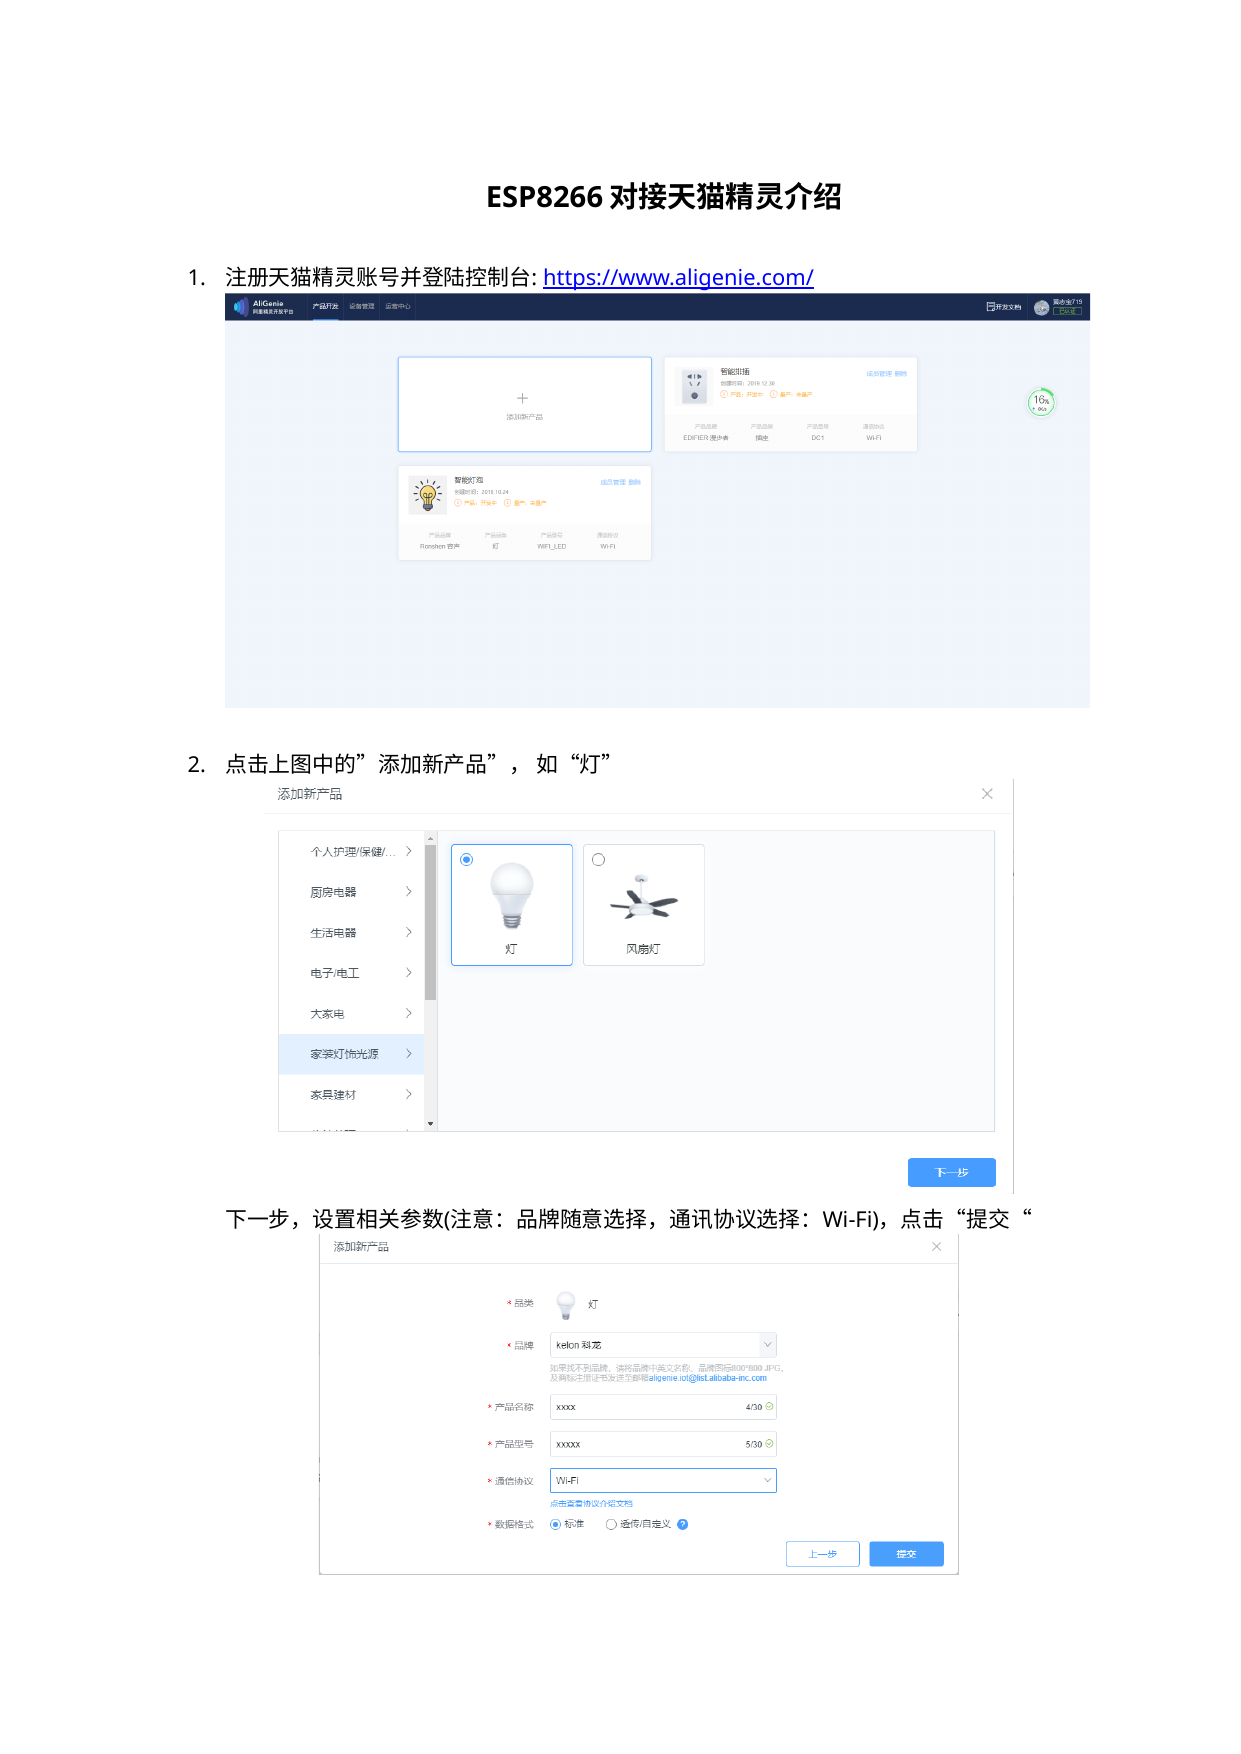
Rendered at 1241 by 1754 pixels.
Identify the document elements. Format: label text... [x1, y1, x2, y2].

list 点击上图中的”添加新产品”， 如“灯” [187, 747, 1053, 779]
picture [225, 292, 1091, 708]
picture [318, 1234, 959, 1575]
text ESP8266对接天猫精灵介绍 [231, 162, 1053, 227]
list 下一步，设置相关参数(注意：品牌随意选择，通讯协议选择：Wi-Fi)，点击“提交“ [225, 1202, 1053, 1234]
list 注册天猫精灵账号并登陆控制台: https://www.aligenie.com/ [187, 259, 1053, 292]
picture [263, 779, 1014, 1194]
